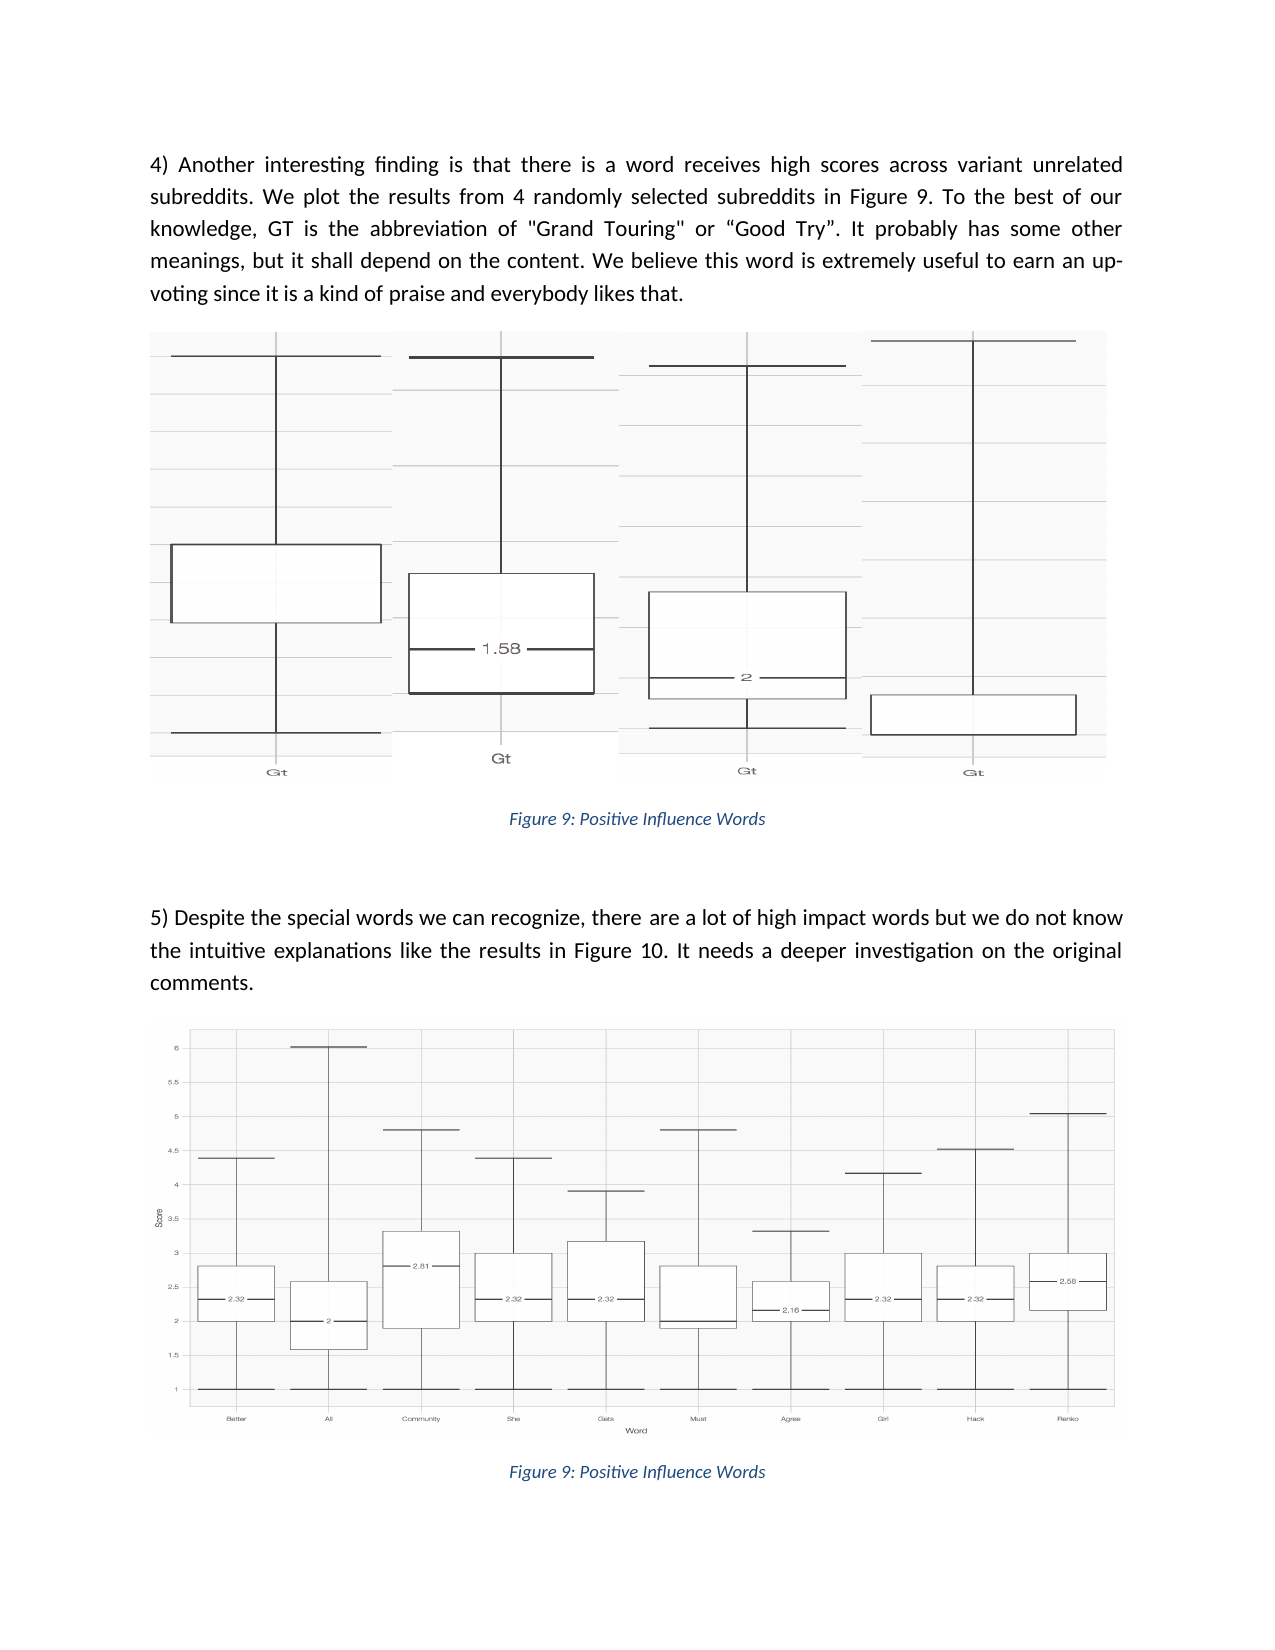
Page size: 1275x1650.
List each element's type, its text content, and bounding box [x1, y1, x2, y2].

text Figure 9: Positive Influence Words [150, 1461, 1125, 1484]
picture [150, 1021, 1124, 1436]
text 4) Another interesting finding is that there is a word receives high scores across variant unrelated subreddits. We plot the results from 4 randomly selected subreddits in Figure 9. To the best of our knowledge, GT is the abbreviation of "Grand Touring" or “Good Try”. It probably has some other meanings, but it shall depend on the content. We believe this word is extremely useful to earn an up-voting since it is a kind of praise and everybody likes that. [150, 150, 1125, 307]
picture [150, 331, 1107, 782]
text 5) Despite the special words we can recognize, there are a lot of high impact words but we do not know the intuitive explanations like the results in Figure 10. It needs a deeper investigation on the original comments. [150, 903, 1125, 996]
text Figure 9: Positive Influence Words [150, 807, 1125, 830]
